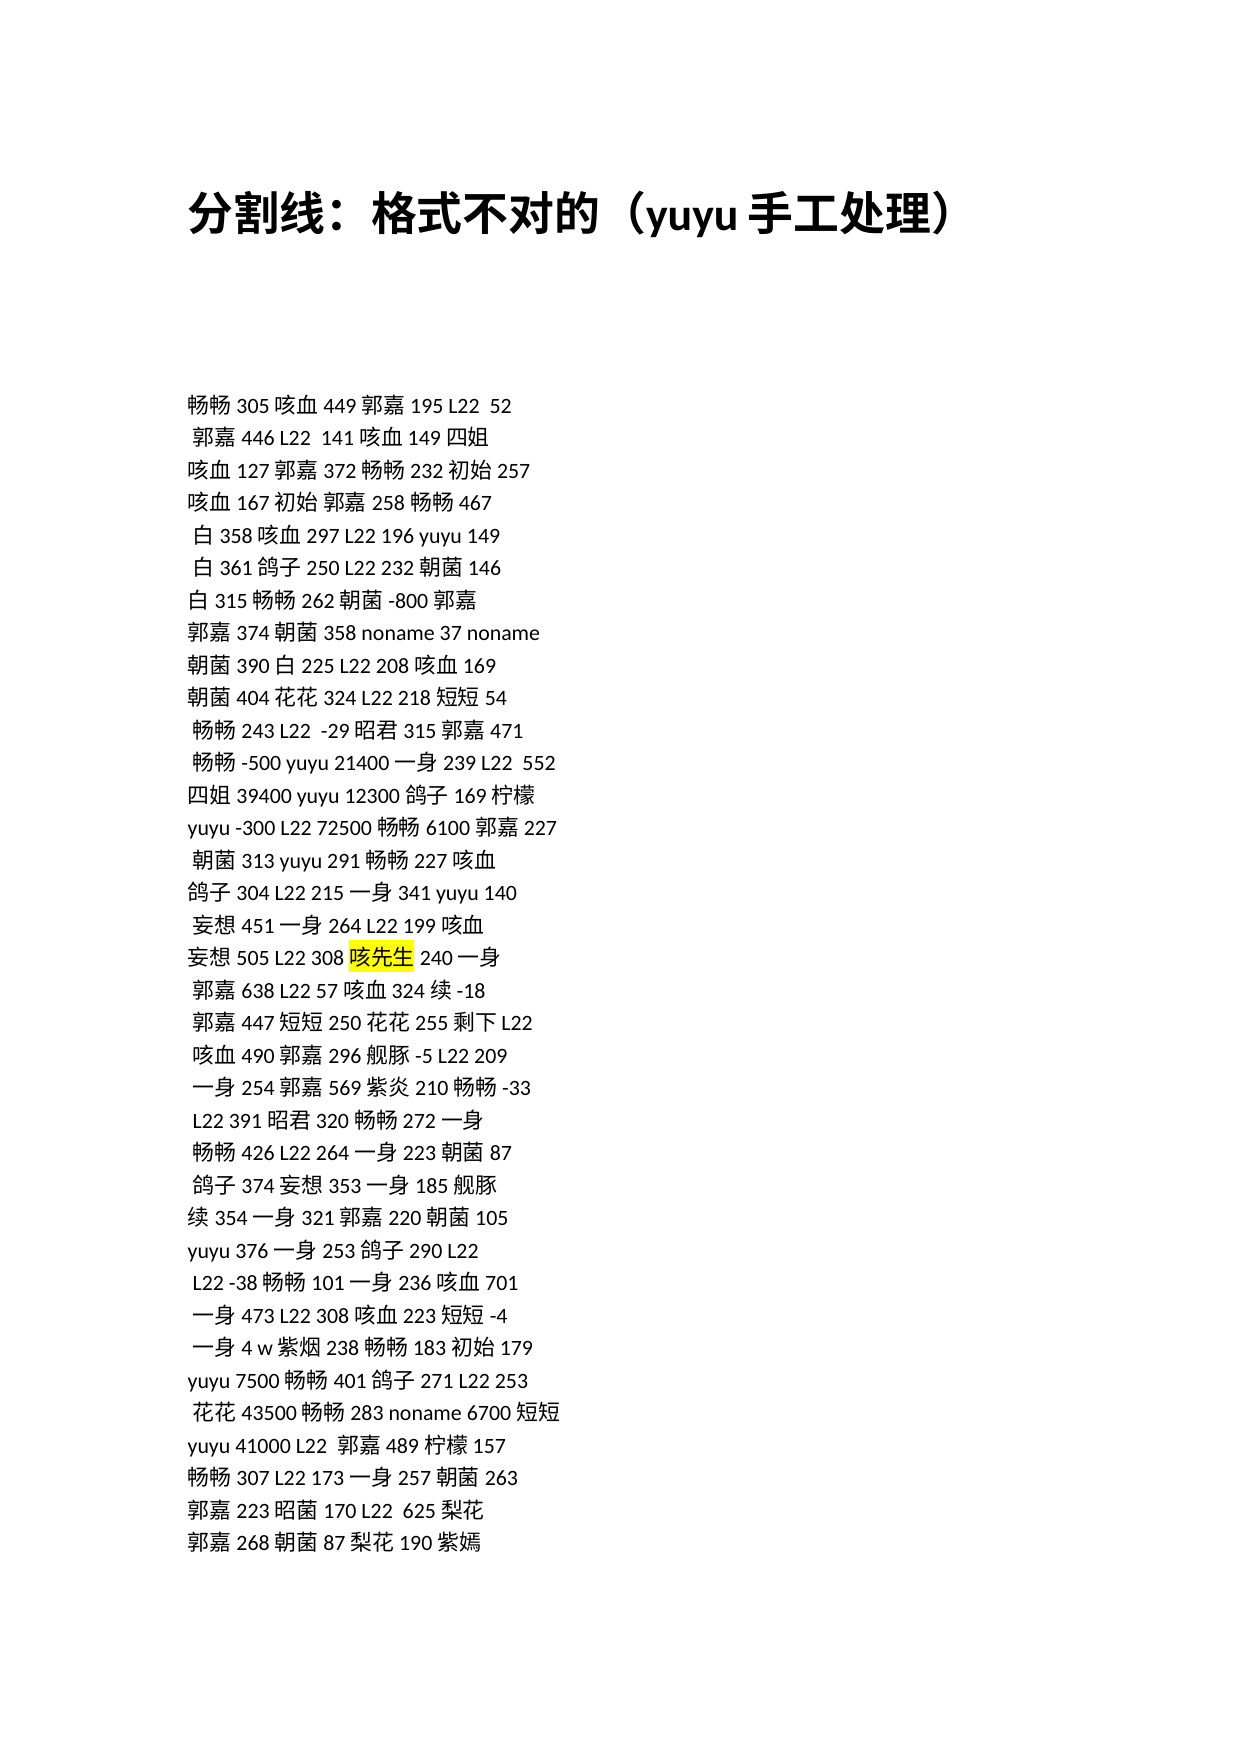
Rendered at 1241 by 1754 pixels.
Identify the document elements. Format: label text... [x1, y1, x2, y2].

text 朝菌 404 花花 324 L22 218 短短 54 [187, 680, 1053, 712]
text 郭嘉 223 昭菌 170 L22 625 梨花 [187, 1492, 1053, 1525]
text 郭嘉 446 L22 141 咳血 149 四姐 [187, 420, 1053, 452]
text 续 354 一身 321 郭嘉 220 朝菌 105 [187, 1200, 1053, 1232]
text 妄想 505 L22 308 咳先生 240 一身 [414, 940, 1053, 972]
text 咳血 490 郭嘉 296 舰豚 -5 L22 209 [187, 1037, 1053, 1070]
text 白 315 畅畅 262 朝菌 -800 郭嘉 [187, 582, 1053, 615]
text 畅畅 426 L22 264 一身 223 朝菌 87 [187, 1135, 1053, 1167]
text 郭嘉 268 朝菌 87 梨花 190 紫嫣 [187, 1525, 1053, 1557]
text 郭嘉 374 朝菌 358 noname 37 noname [187, 615, 1053, 647]
text 白 361 鸽子 250 L22 232 朝菌 146 [187, 550, 1053, 582]
text 咳血 167 初始 郭嘉 258 畅畅 467 [187, 485, 1053, 517]
text 朝菌 313 yuyu 291 畅畅 227 咳血 [187, 842, 1053, 875]
text 妄想 451 一身 264 L22 199 咳血 [187, 907, 1053, 940]
text 郭嘉 447 短短 250 花花 255 剩下L22 [187, 1005, 1053, 1037]
text 花花 43500 畅畅 283 noname 6700 短短 [187, 1395, 1053, 1427]
text 畅畅 -500 yuyu 21400 一身 239 L22 552 [187, 745, 1053, 777]
text yuyu 41000 L22 郭嘉 489 柠檬 157 [187, 1427, 1053, 1460]
text 一身 4 w紫烟 238 畅畅 183 初始 179 [187, 1330, 1053, 1362]
text 郭嘉 638 L22 57 咳血 324 续 -18 [187, 972, 1053, 1005]
text yuyu -300 L22 72500 畅畅 6100 郭嘉 227 [187, 810, 1053, 842]
text yuyu 376 一身 253 鸽子 290 L22 [187, 1232, 1053, 1265]
text 白 358 咳血 297 L22 196 yuyu 149 [187, 517, 1053, 550]
text 四姐 39400 yuyu 12300 鸽子 169 柠檬 [187, 777, 1053, 810]
text 畅畅 243 L22 -29 昭君 315 郭嘉 471 [187, 712, 1053, 745]
text 一身 473 L22 308 咳血 223 短短 -4 [187, 1297, 1053, 1330]
text yuyu 7500 畅畅 401 鸽子 271 L22 253 [187, 1362, 1053, 1395]
text 咳血 127 郭嘉 372 畅畅 232 初始 257 [187, 452, 1053, 485]
subtitle 分割线：格式不对的（yuyu手工处理） [187, 162, 1053, 259]
text 鸽子 304 L22 215 一身 341 yuyu 140 [187, 875, 1053, 907]
text 妄想 505 L22 308 咳先生 240 一身 [187, 940, 349, 972]
text L22 -38 畅畅 101 一身 236 咳血 701 [187, 1265, 1053, 1297]
text 畅畅 305 咳血 449 郭嘉 195 L22 52 [187, 387, 1053, 420]
text L22 391 昭君 320 畅畅 272 一身 [187, 1102, 1053, 1135]
text 鸽子 374 妄想 353 一身 185 舰豚 [187, 1167, 1053, 1200]
text 一身 254 郭嘉 569 紫炎 210 畅畅 -33 [187, 1070, 1053, 1102]
text 朝菌 390 白 225 L22 208 咳血 169 [187, 647, 1053, 680]
text 畅畅 307 L22 173 一身 257 朝菌 263 [187, 1460, 1053, 1492]
